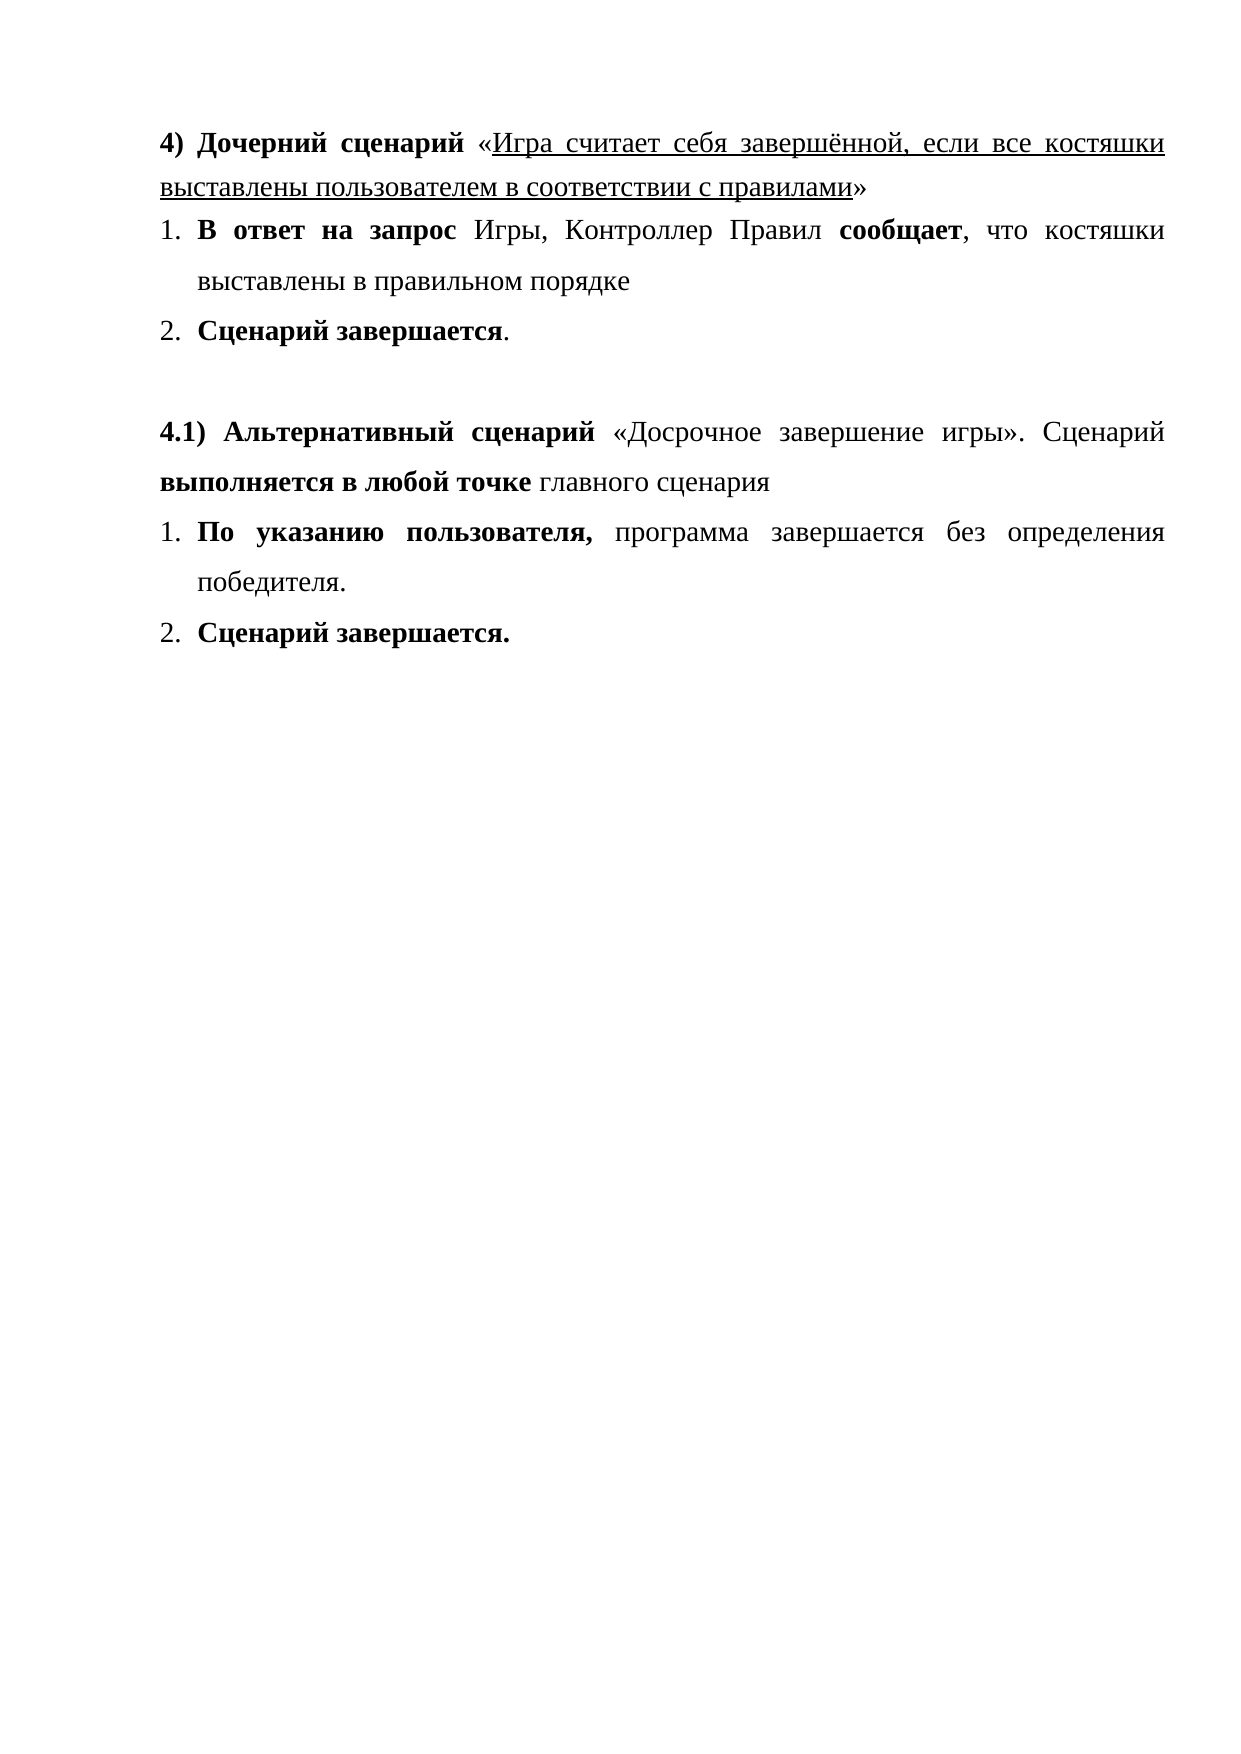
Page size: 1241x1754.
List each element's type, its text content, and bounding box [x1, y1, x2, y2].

list Сценарий завершается. [159, 313, 1165, 347]
text 4.1) Альтернативный сценарий «Досрочное завершение игры». Сценарий выполняется в любой точке главного сценария [159, 414, 1165, 497]
list Сценарий завершается. [159, 615, 1165, 648]
list В ответ на запрос Игры, Контроллер Правил сообщает, что костяшки выставлены в правильном порядке [159, 212, 1165, 296]
text 4) Дочерний сценарий «Игра считает себя завершённой, если все костяшки выставлены пользователем в соответствии с правилами» [159, 125, 1165, 202]
list По указанию пользователя, программа завершается без определения победителя. [159, 514, 1165, 598]
